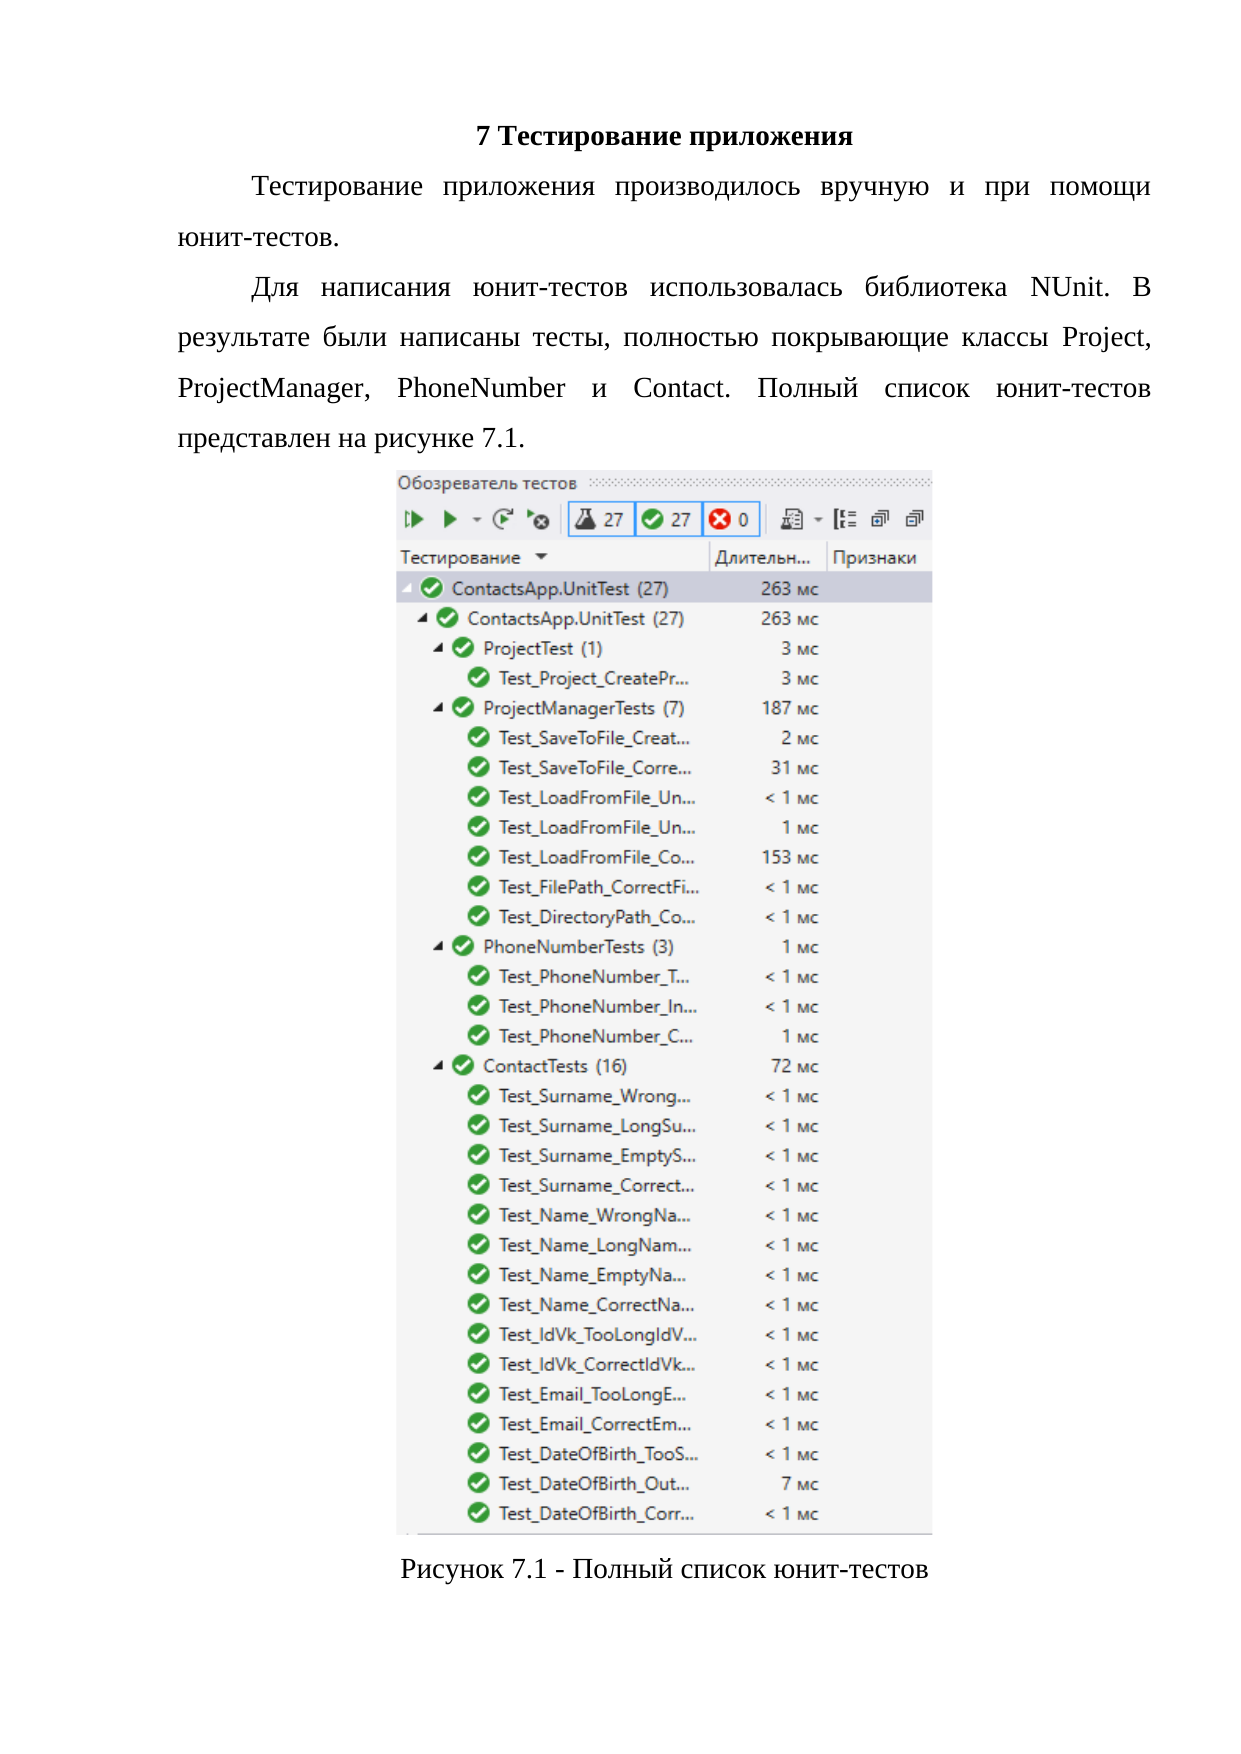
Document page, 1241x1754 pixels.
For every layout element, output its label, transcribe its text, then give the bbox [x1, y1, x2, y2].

text Тестирование приложения производилось вручную и при помощи юнит-тестов. [177, 168, 1152, 252]
picture [396, 470, 933, 1535]
text Рисунок 7.1 - Полный список юнит-тестов [177, 1552, 1152, 1585]
subtitle 7 Тестирование приложения [177, 118, 1152, 152]
text Для написания юнит-тестов использовалась библиотека NUnit. В результате были написаны тесты, полностью покрывающие классы Project, ProjectManager, PhoneNumber и Contact. Полный список юнит-тестов представлен на рисунке 7.1. [177, 269, 1152, 453]
